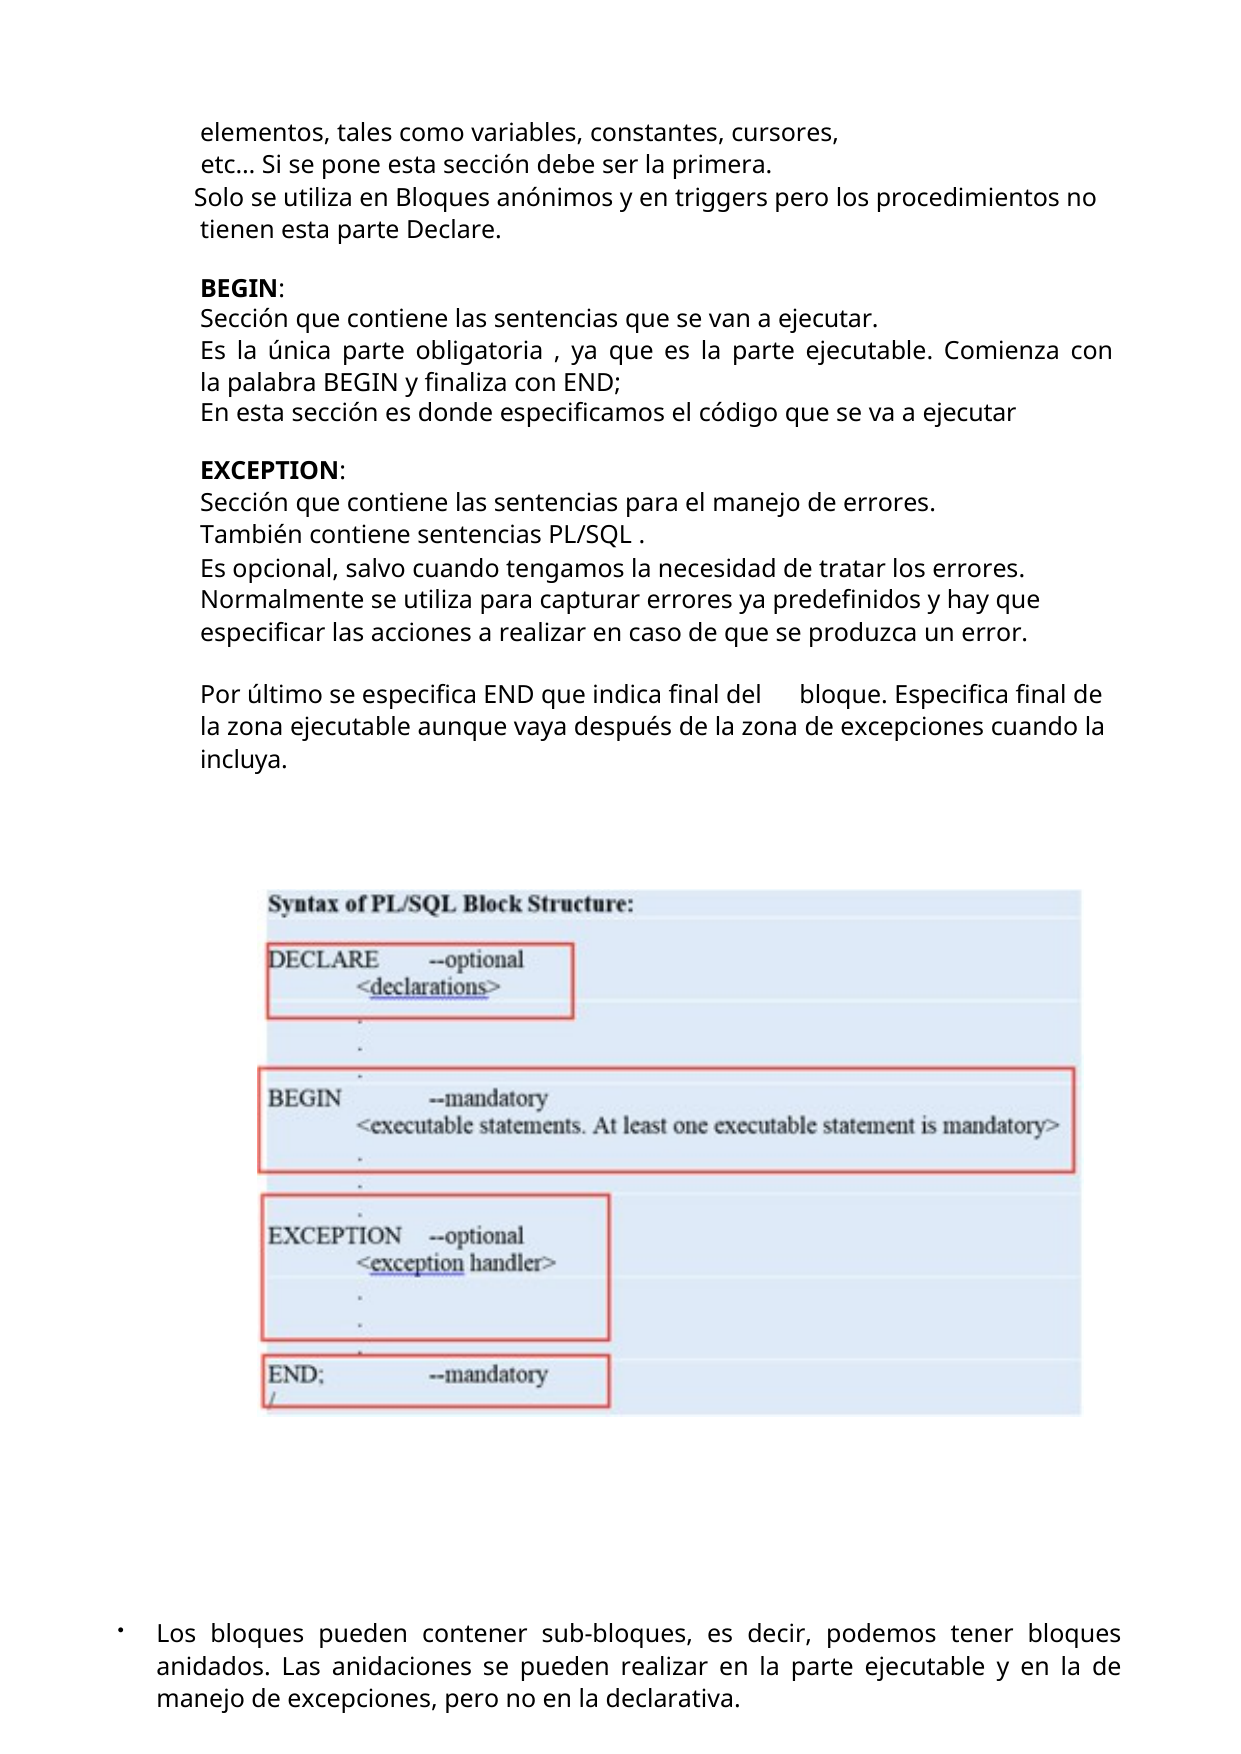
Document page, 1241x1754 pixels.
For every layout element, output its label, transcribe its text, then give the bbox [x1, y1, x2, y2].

subtitle EXCEPTION: [200, 456, 1240, 485]
text Sección que contiene las sentencias que se van a ejecutar. [200, 304, 1240, 333]
text Es opcional, salvo cuando tengamos la necesidad de tratar los errores. Normalmente se utiliza para capturar errores ya predefinidos y hay que especificar las acciones a realizar en caso de que se produzca un error. [200, 551, 1122, 649]
text elementos, tales como variables, constantes, cursores, etc… Si se pone esta sección debe ser la primera. [200, 115, 876, 181]
text Es la única parte obligatoria , ya que es la parte ejecutable. Comienza con la palabra BEGIN y finaliza con END; [200, 333, 1122, 398]
text Solo se utiliza en Bloques anónimos y en triggers pero los procedimientos no tienen esta parte Declare. [194, 181, 1122, 246]
text En esta sección es donde especificamos el código que se va a ejecutar [200, 398, 1240, 427]
subtitle BEGIN: [200, 274, 1240, 304]
text Por último se especifica END que indica final del bloque. Especifica final de la zona ejecutable aunque vaya después de la zona de excepciones cuando la incluya. [200, 678, 1122, 776]
text Sección que contiene las sentencias para el manejo de errores. También contiene sentencias PL/SQL . [200, 486, 984, 551]
list Los bloques pueden contener sub-bloques, es decir, podemos tener bloques anidados. Las anidaciones se pueden realizar en la parte ejecutable y en la de manejo de excepciones, pero no en la declarativa. [118, 1617, 1123, 1715]
picture [257, 889, 1084, 1417]
